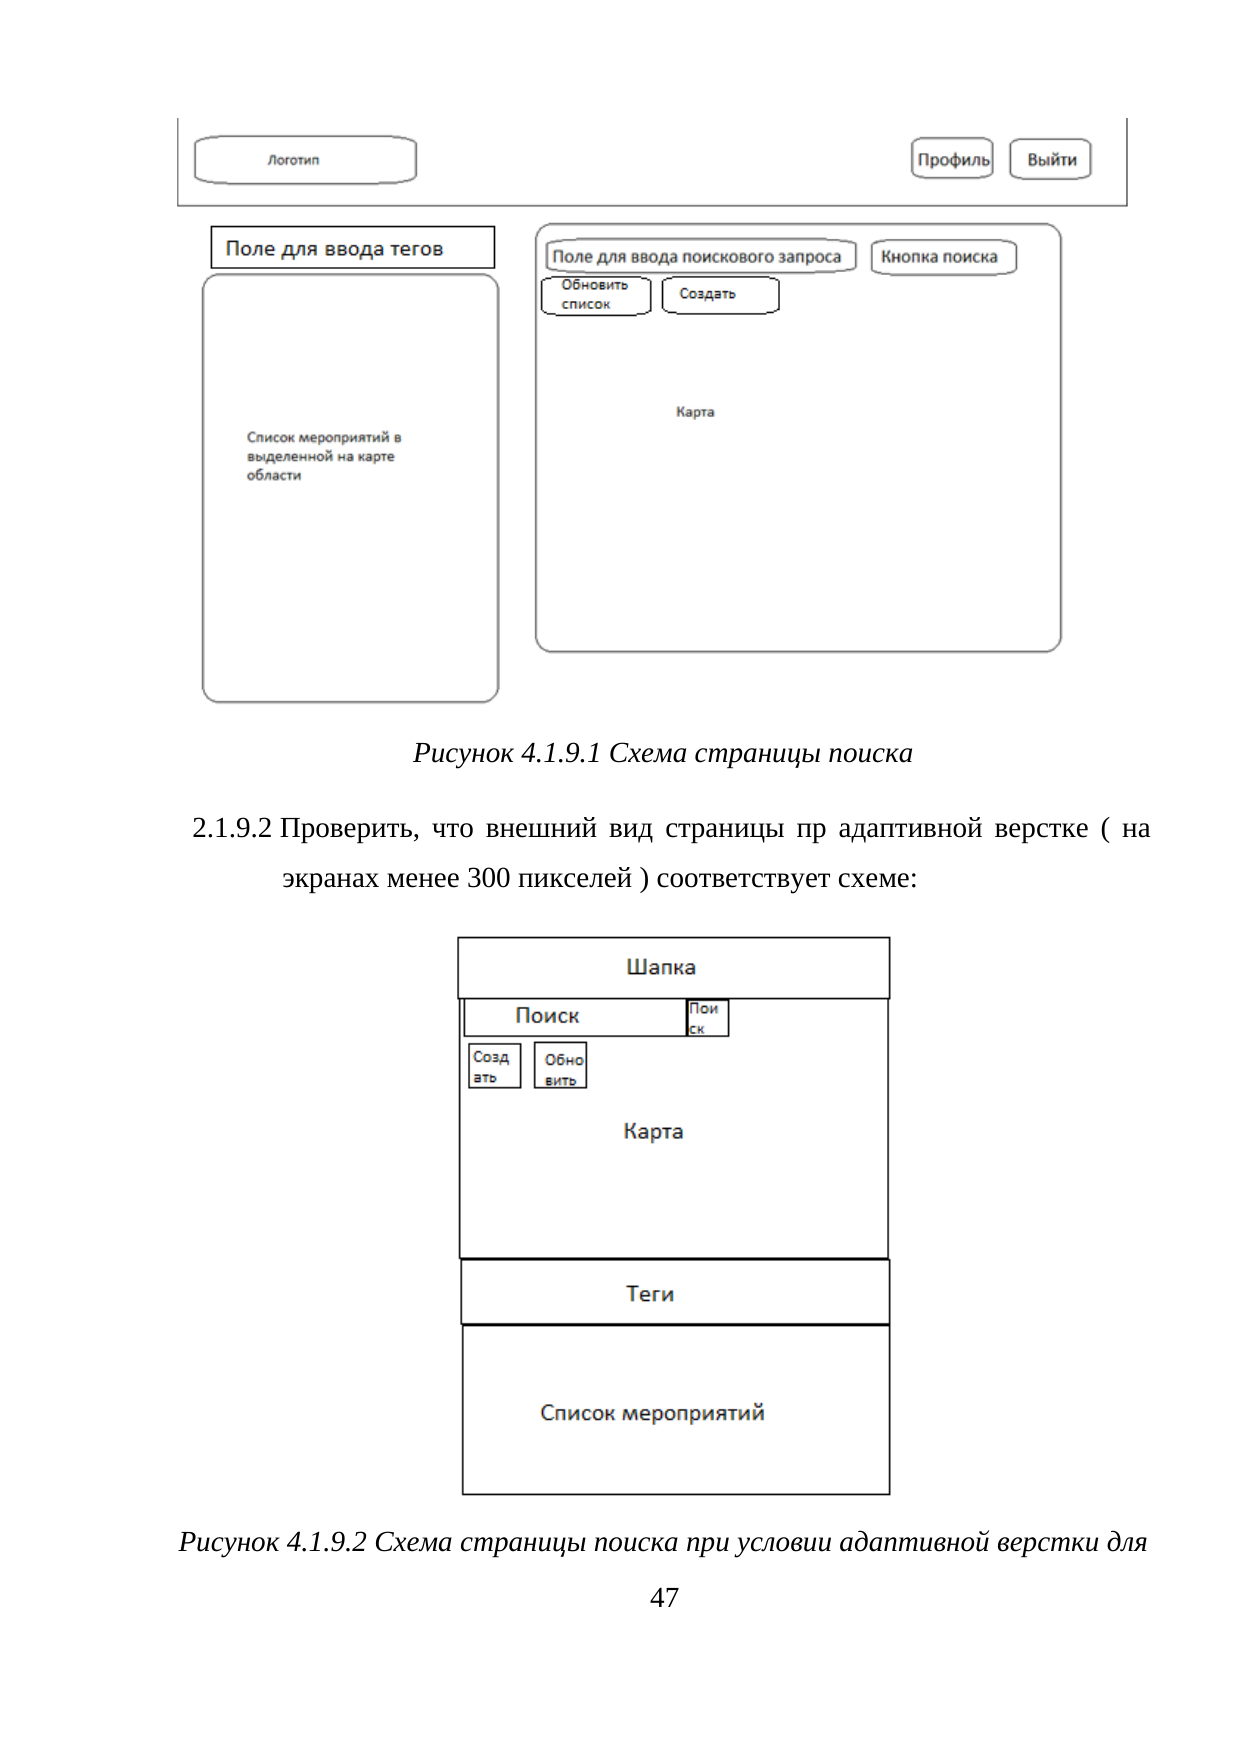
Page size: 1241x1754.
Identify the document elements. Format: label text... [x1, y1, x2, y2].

text Рисунок 4.1.9.1 Схема страницы поиска [177, 735, 1152, 768]
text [177, 1524, 1152, 1558]
subtitle Проверить, что внешний вид страницы пр адаптивной верстке ( на экранах менее 300 пикселей ) соответствует схеме: [192, 810, 1152, 894]
picture [177, 118, 1153, 719]
picture [407, 923, 922, 1508]
